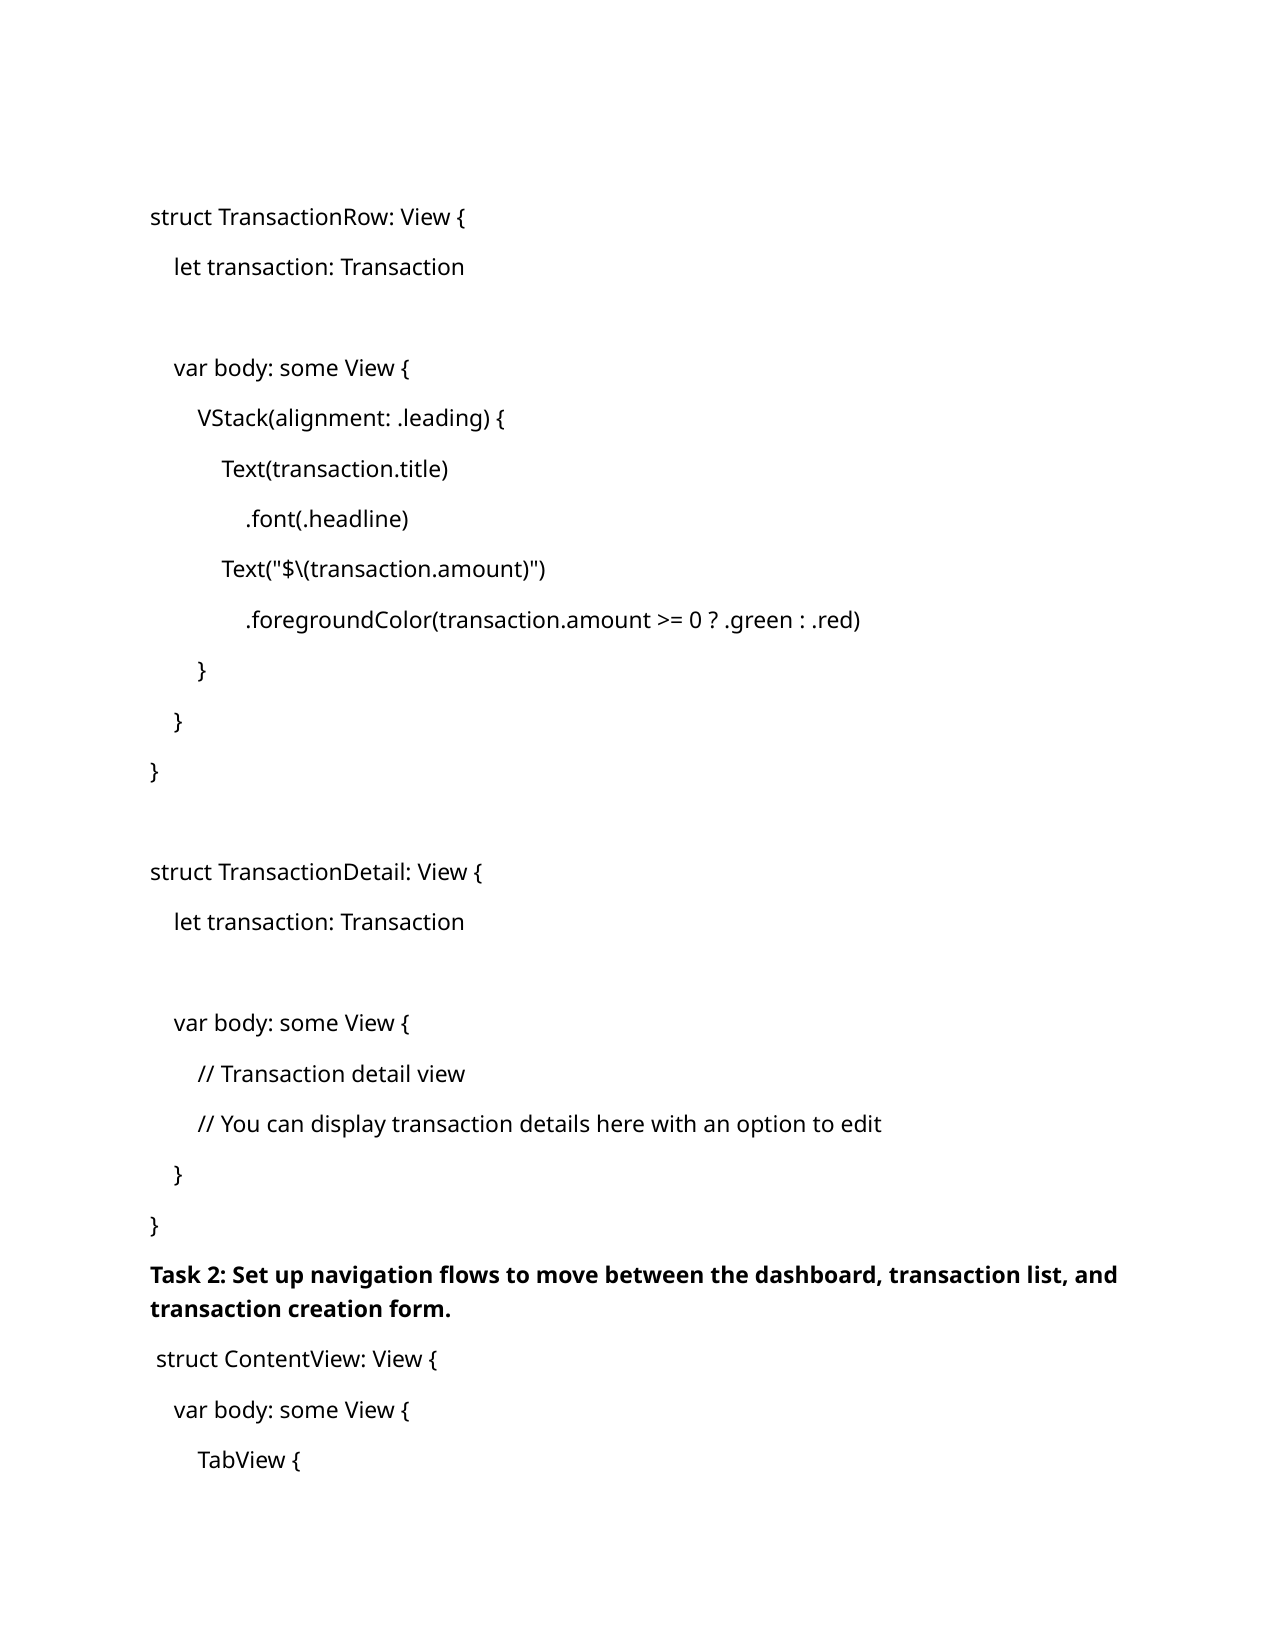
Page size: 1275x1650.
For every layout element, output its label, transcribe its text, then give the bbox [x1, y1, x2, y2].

text } [150, 1209, 1125, 1240]
text } [150, 1158, 1125, 1189]
text // You can display transaction details here with an option to edit [150, 1108, 1125, 1139]
text // Transaction detail view [150, 1057, 1125, 1089]
text struct TransactionDetail: View { [150, 856, 1125, 887]
text var body: some View { [150, 1007, 1125, 1038]
text let transaction: Transaction [150, 906, 1125, 937]
text } [150, 755, 1125, 786]
text Text("$\(transaction.amount)") [150, 553, 1125, 584]
text .foregroundColor(transaction.amount >= 0 ? .green : .red) [150, 604, 1125, 635]
text var body: some View { [150, 352, 1125, 383]
text struct ContentView: View { [150, 1343, 1125, 1374]
text } [150, 704, 1125, 736]
text var body: some View { [150, 1394, 1125, 1425]
text Task 2: Set up navigation flows to move between the dashboard, transaction list, and transaction creation form. [150, 1259, 1125, 1324]
text .font(.headline) [150, 503, 1125, 534]
text } [150, 654, 1125, 685]
text struct TransactionRow: View { [150, 200, 1125, 232]
text VStack(alignment: .leading) { [150, 402, 1125, 433]
text let transaction: Transaction [150, 251, 1125, 282]
text Text(transaction.title) [150, 452, 1125, 484]
text TabView { [150, 1444, 1125, 1475]
